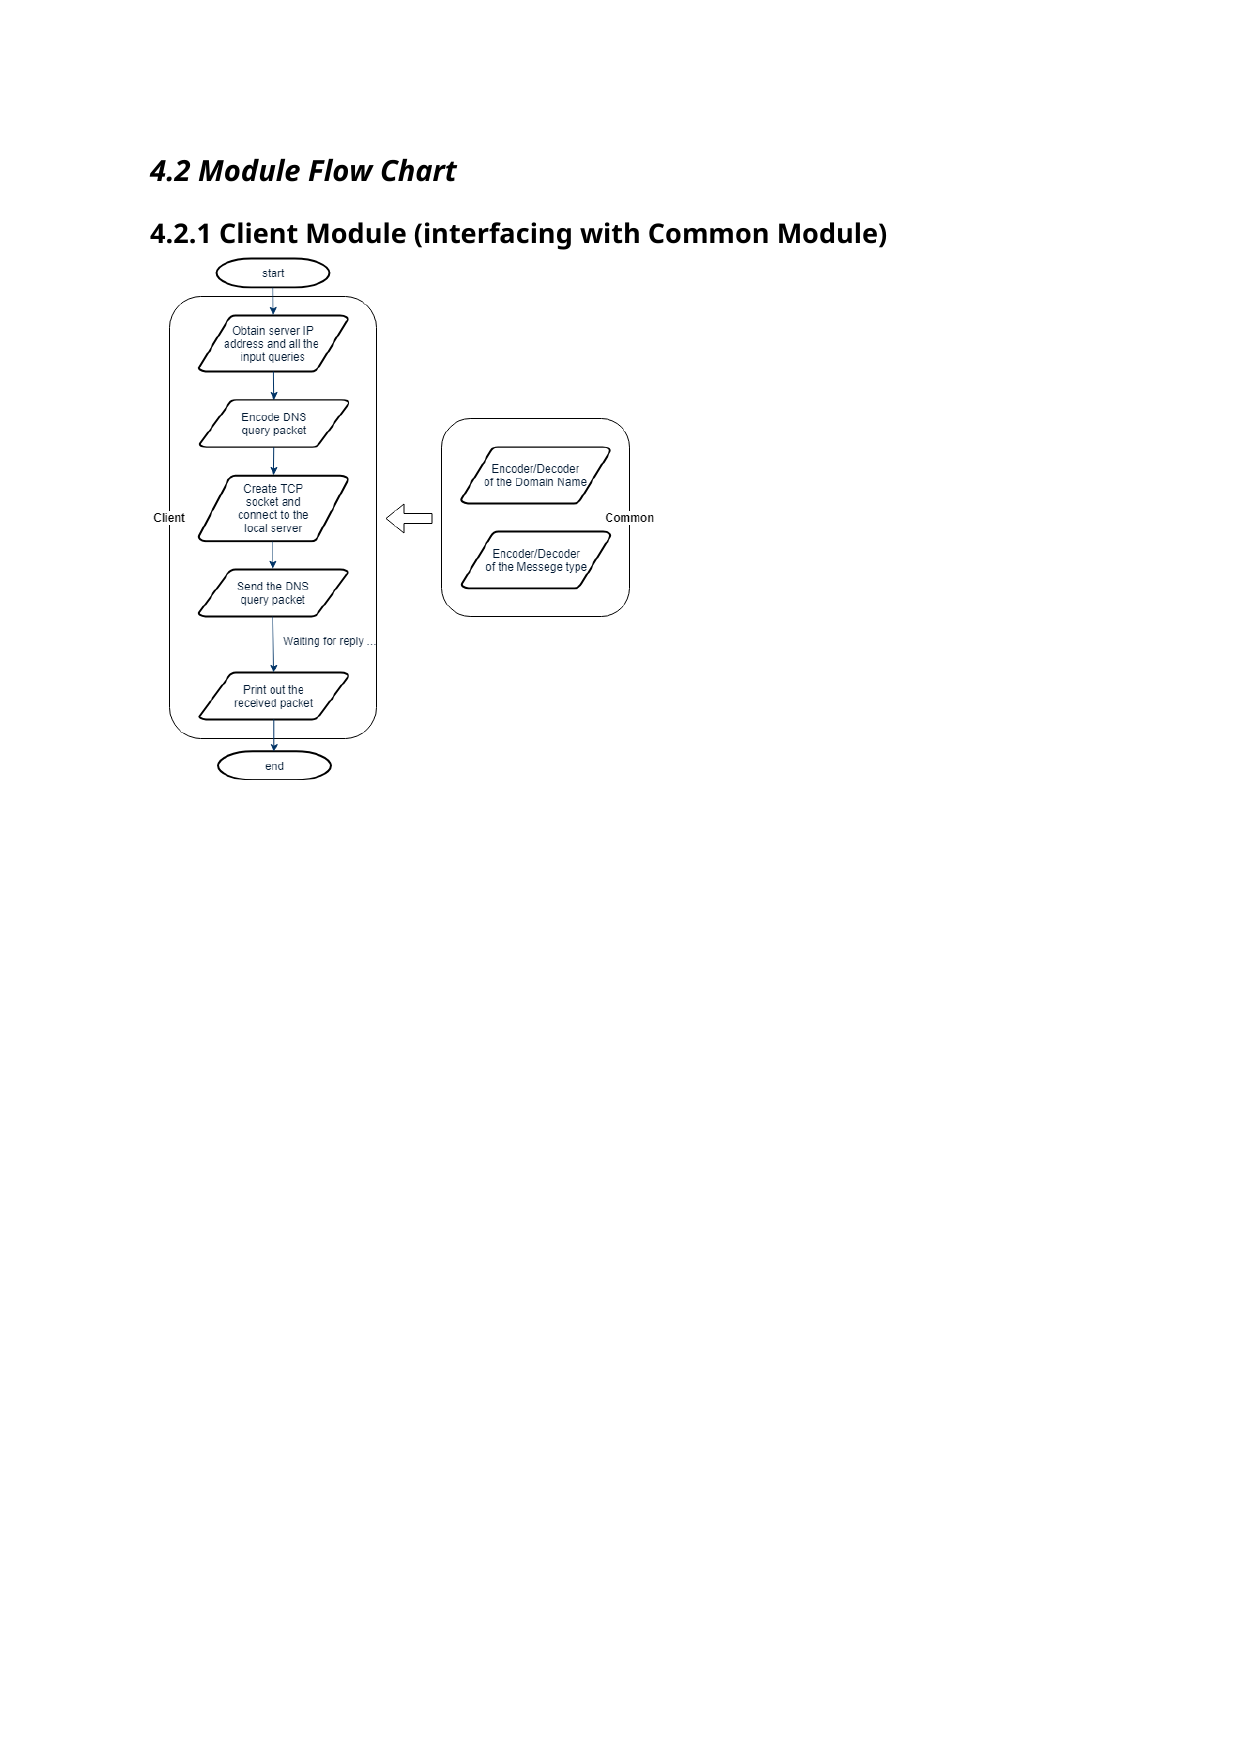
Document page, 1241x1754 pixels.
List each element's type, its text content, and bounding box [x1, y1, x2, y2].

subtitle 4.2.1 Client Module (interfacing with Common Module) [150, 215, 1090, 252]
picture [150, 257, 654, 780]
subtitle 4.2 Module Flow Chart [150, 150, 1090, 190]
